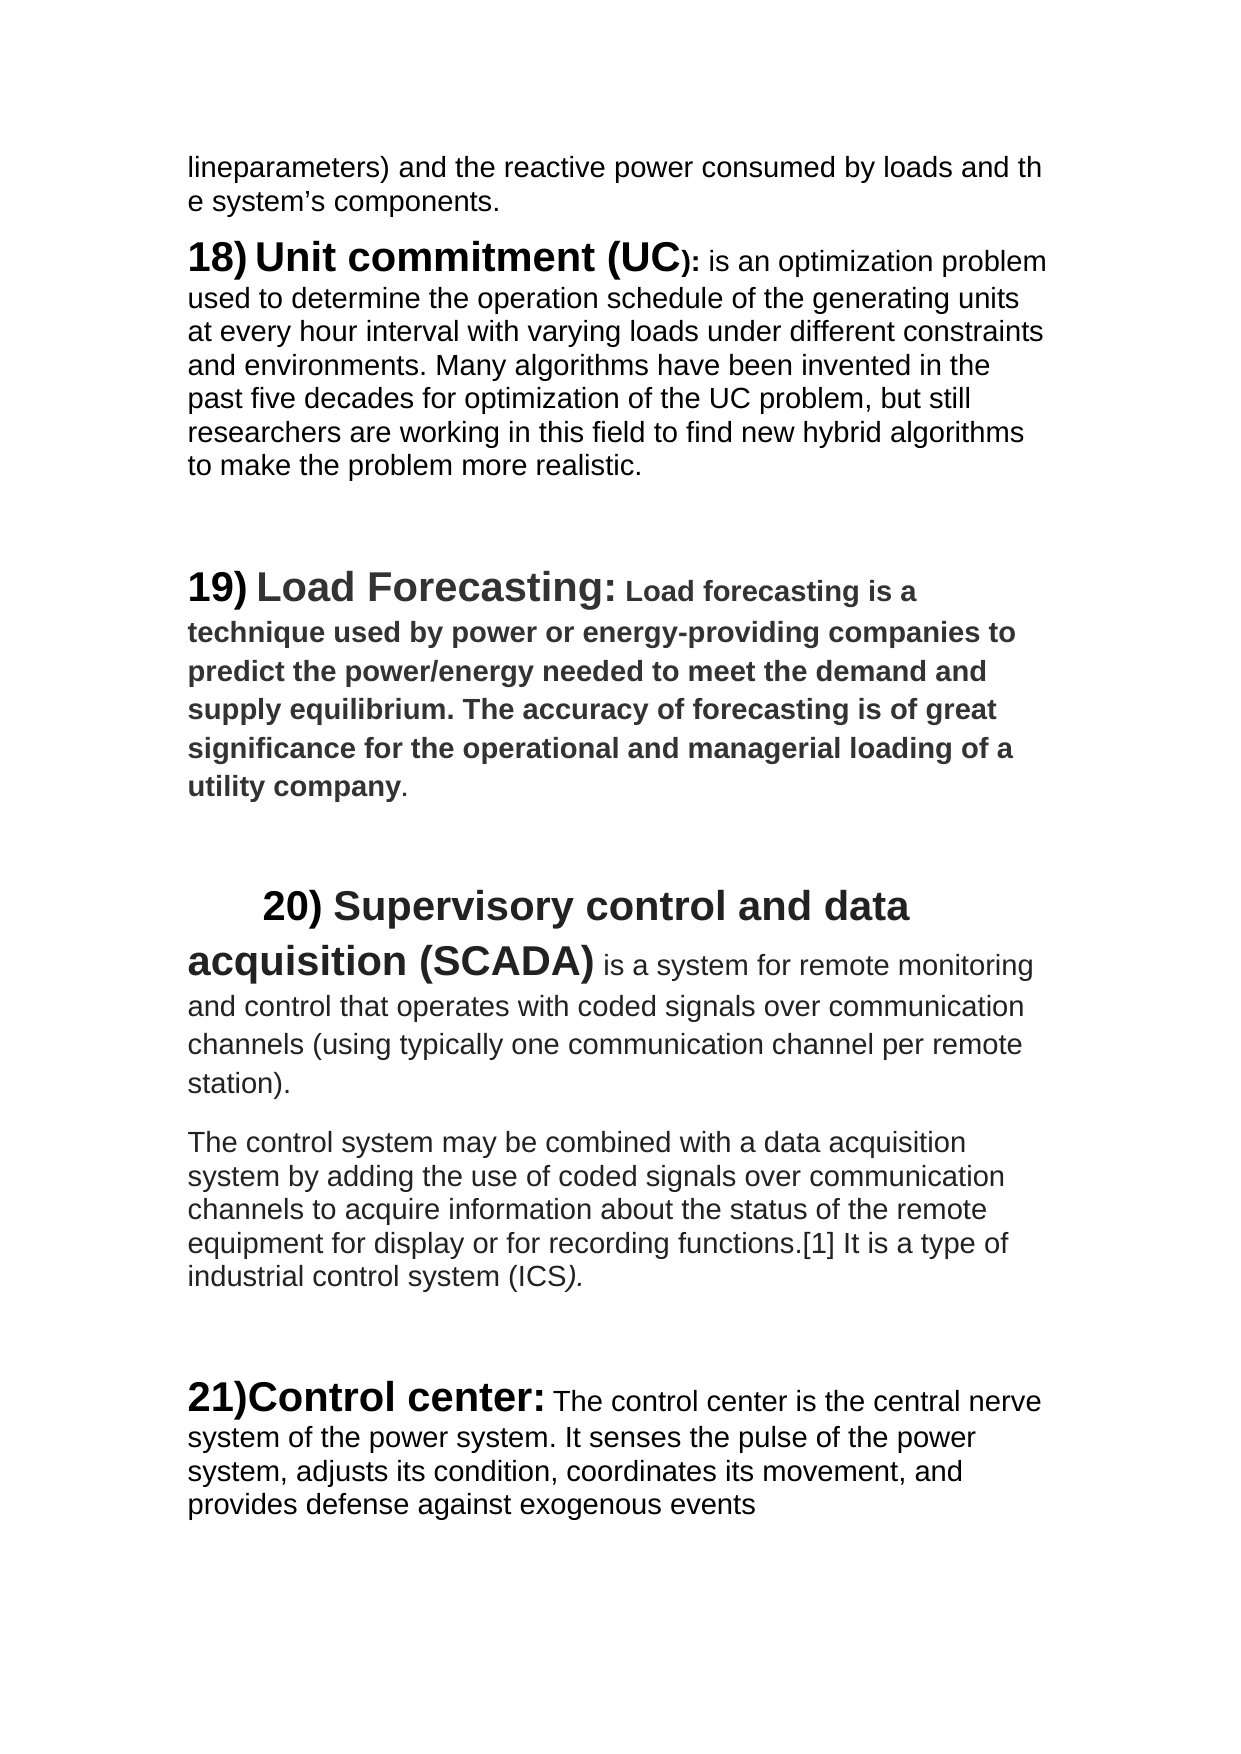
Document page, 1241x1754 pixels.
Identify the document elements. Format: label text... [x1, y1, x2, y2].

subtitle 19) Load Forecasting: Load forecasting is a technique used by power or energy-providing companies to predict the power/energy needed to meet the demand and supply equilibrium. The accuracy of forecasting is of great significance for the operational and managerial loading of a utility company. [187, 562, 1053, 803]
text 21)Control center: The control center is the central nerve system of the power system. It senses the pulse of the power system, adjusts its condition, coordinates its movement, and provides defense against exogenous events [187, 1372, 1053, 1521]
text 18) Unit commitment (UC): is an optimization problem used to determine the operation schedule of the generating units at every hour interval with varying loads under different constraints and environments. Many algorithms have been invented in the past five decades for optimization of the UC problem, but still researchers are working in this field to find new hybrid algorithms to make the problem more realistic. [187, 233, 1053, 482]
text The control system may be combined with a data acquisition system by adding the use of coded signals over communication channels to acquire information about the status of the remote equipment for display or for recording functions.[1] It is a type of industrial control system (ICS). [187, 1125, 1053, 1293]
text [187, 150, 1053, 217]
text 20) Supervisory control and data acquisition (SCADA) is a system for remote monitoring and control that operates with coded signals over communication channels (using typically one communication channel per remote station). [187, 881, 1053, 1099]
